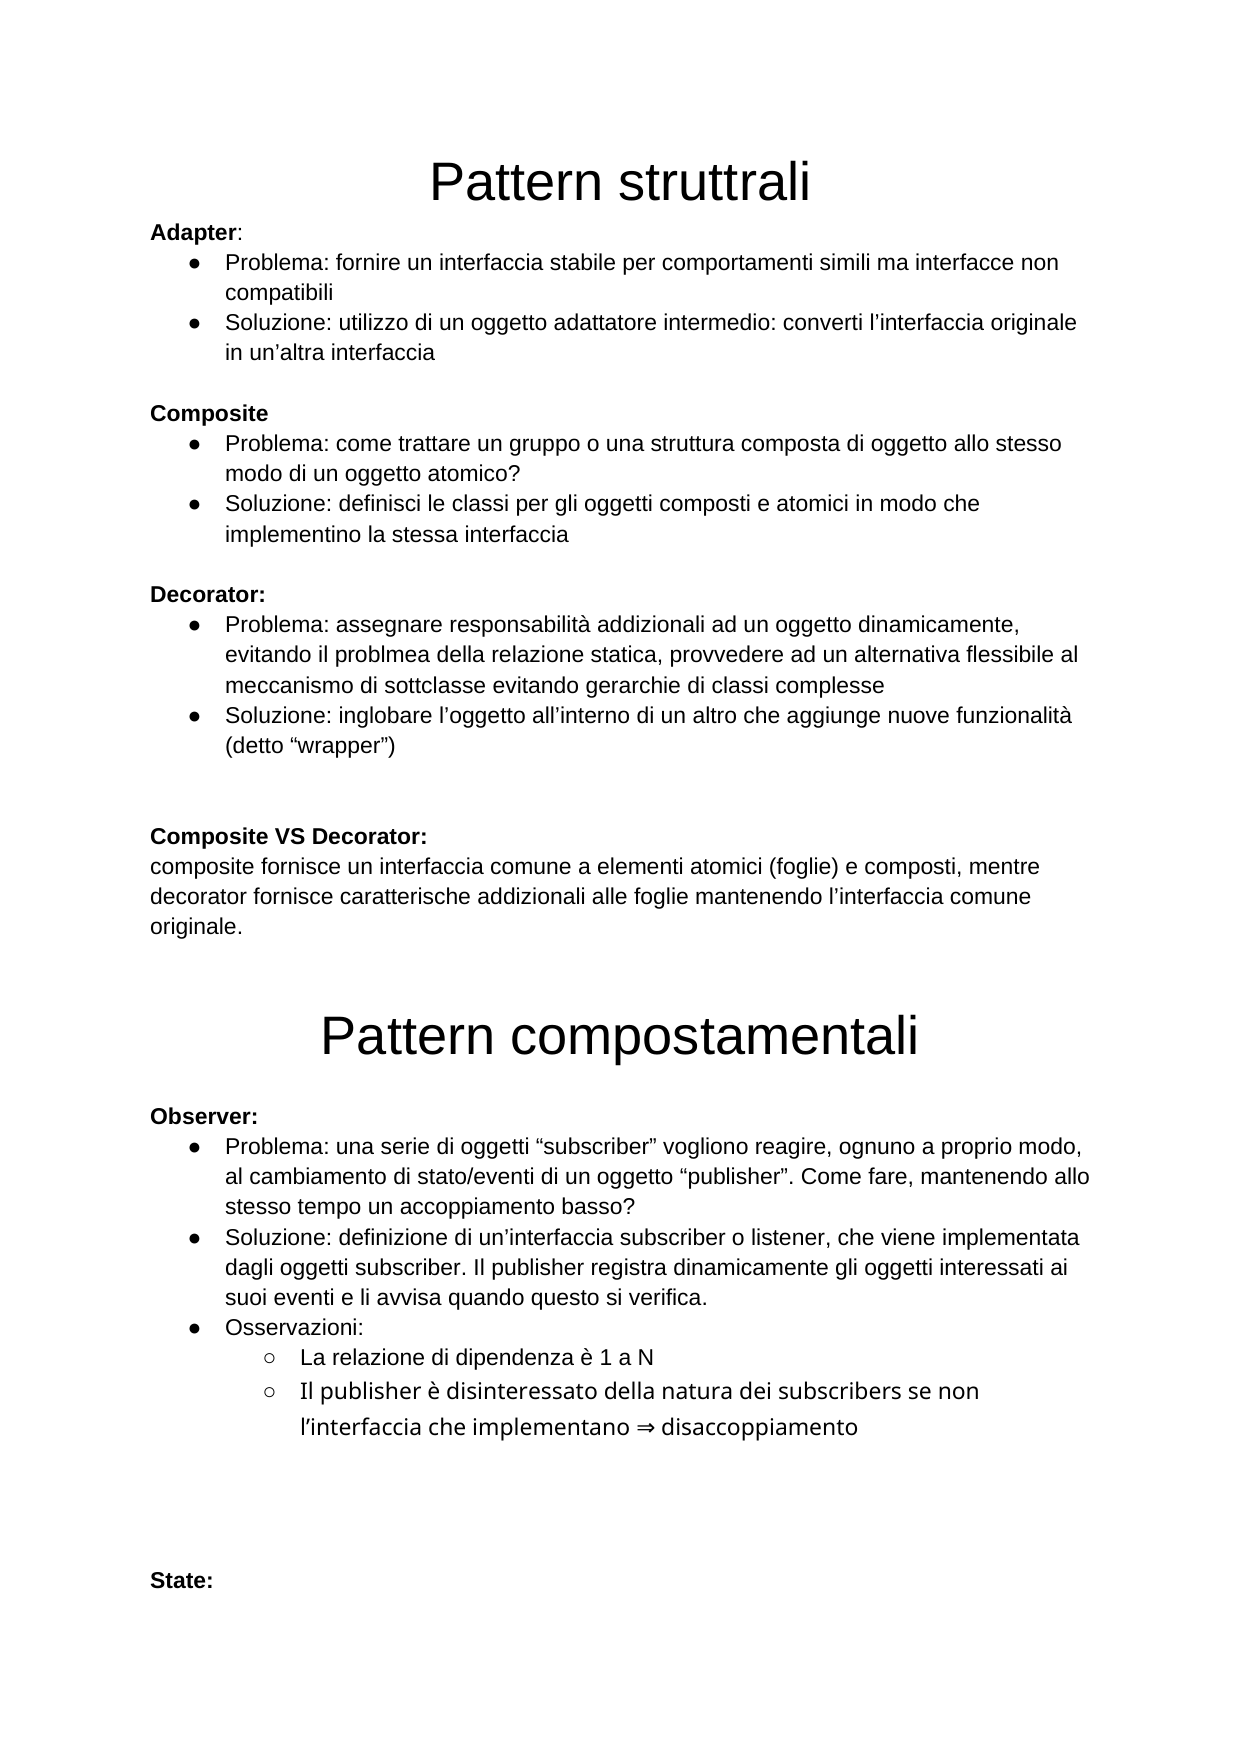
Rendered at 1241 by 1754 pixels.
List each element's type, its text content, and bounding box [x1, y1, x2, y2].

list Problema: fornire un interfaccia stabile per comportamenti simili ma interfacce non compatibili [187, 249, 1090, 305]
text composite fornisce un interfaccia comune a elementi atomici (foglie) e composti, mentre decorator fornisce caratterische addizionali alle foglie mantenendo l’interfaccia comune originale. [150, 853, 1090, 940]
text State: [150, 1567, 1090, 1594]
list Il publisher è disinteressato della natura dei subscribers se non l’interfaccia che implementano ⇒ disaccoppiamento [262, 1374, 1090, 1442]
list Soluzione: inglobare l’oggetto all’interno di un altro che aggiunge nuove funzionalità (detto “wrapper”) [187, 702, 1090, 758]
text Composite [150, 400, 1090, 426]
text Decorator: [150, 581, 1090, 607]
list Soluzione: utilizzo di un oggetto adattatore intermedio: converti l’interfaccia originale in un’altra interfaccia [187, 309, 1090, 366]
text Composite VS Decorator: [150, 823, 1090, 849]
list Problema: una serie di oggetti “subscriber” vogliono reagire, ognuno a proprio modo, al cambiamento di stato/eventi di un oggetto “publisher”. Come fare, mantenendo allo stesso tempo un accoppiamento basso? [187, 1133, 1090, 1220]
text Observer: [150, 1103, 1090, 1129]
title Pattern compostamentali [150, 1004, 1090, 1066]
list Problema: come trattare un gruppo o una struttura composta di oggetto allo stesso modo di un oggetto atomico? [187, 430, 1090, 487]
list La relazione di dipendenza è 1 a N [262, 1344, 1090, 1371]
list Osservazioni: [187, 1314, 1090, 1341]
list Soluzione: definisci le classi per gli oggetti composti e atomici in modo che implementino la stessa interfaccia [187, 490, 1090, 547]
list Problema: assegnare responsabilità addizionali ad un oggetto dinamicamente, evitando il problmea della relazione statica, provvedere ad un alternativa flessibile al meccanismo di sottclasse evitando gerarchie di classi complesse [187, 611, 1090, 698]
title Pattern struttrali [150, 150, 1090, 212]
list Soluzione: definizione di un’interfaccia subscriber o listener, che viene implementata dagli oggetti subscriber. Il publisher registra dinamicamente gli oggetti interessati ai suoi eventi e li avvisa quando questo si verifica. [187, 1223, 1090, 1310]
text Adapter: [150, 218, 1090, 245]
